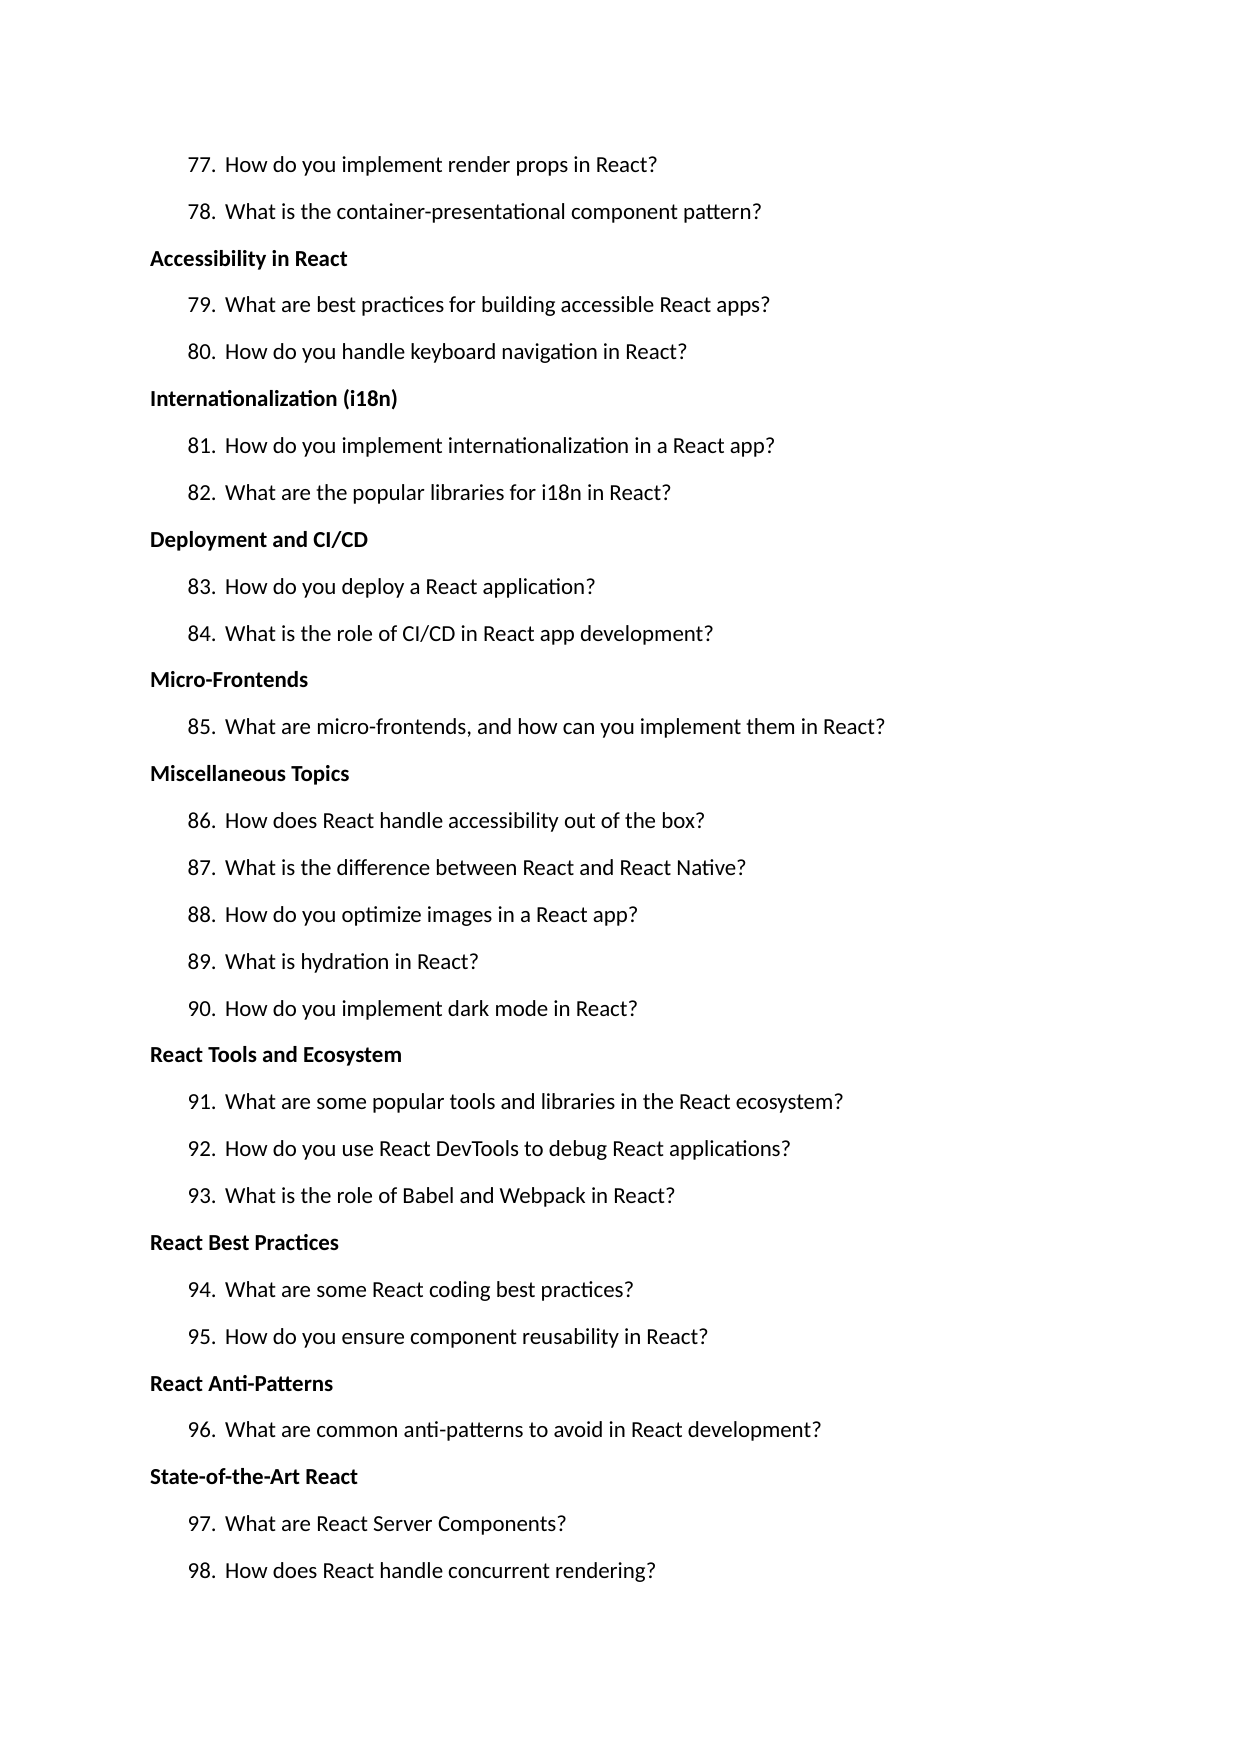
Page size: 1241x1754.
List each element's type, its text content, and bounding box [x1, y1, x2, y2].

list How do you handle keyboard navigation in React? [187, 337, 1090, 366]
list How does React handle accessibility out of the box? [187, 806, 1090, 834]
list What is the role of CI/CD in React app development? [187, 619, 1090, 647]
list What is hydration in React? [187, 947, 1090, 975]
text React Tools and Ecosystem [150, 1041, 1090, 1069]
list How do you use React DevTools to debug React applications? [187, 1134, 1090, 1162]
list What are React Server Components? [187, 1509, 1090, 1537]
list How do you implement render props in React? [187, 150, 1090, 178]
list What are the popular libraries for i18n in React? [187, 478, 1090, 506]
text React Anti-Patterns [150, 1369, 1090, 1397]
list What are some popular tools and libraries in the React ecosystem? [187, 1087, 1090, 1116]
text Accessibility in React [150, 244, 1090, 272]
list How does React handle concurrent rendering? [187, 1556, 1090, 1584]
text Micro-Frontends [150, 666, 1090, 694]
text Miscellaneous Topics [150, 759, 1090, 787]
list How do you ensure component reusability in React? [187, 1322, 1090, 1350]
text React Best Practices [150, 1228, 1090, 1256]
list How do you implement dark mode in React? [187, 994, 1090, 1022]
list What are micro-frontends, and how can you implement them in React? [187, 712, 1090, 741]
list How do you implement internationalization in a React app? [187, 431, 1090, 459]
text Internationalization (i18n) [150, 384, 1090, 412]
text Deployment and CI/CD [150, 525, 1090, 553]
list What are common anti-patterns to avoid in React development? [187, 1416, 1090, 1444]
list What are best practices for building accessible React apps? [187, 291, 1090, 319]
list What is the difference between React and React Native? [187, 853, 1090, 881]
list How do you optimize images in a React app? [187, 900, 1090, 928]
list What are some React coding best practices? [187, 1275, 1090, 1303]
text State-of-the-Art React [150, 1462, 1090, 1491]
list How do you deploy a React application? [187, 572, 1090, 600]
list What is the role of Babel and Webpack in React? [187, 1181, 1090, 1209]
list What is the container-presentational component pattern? [187, 197, 1090, 225]
